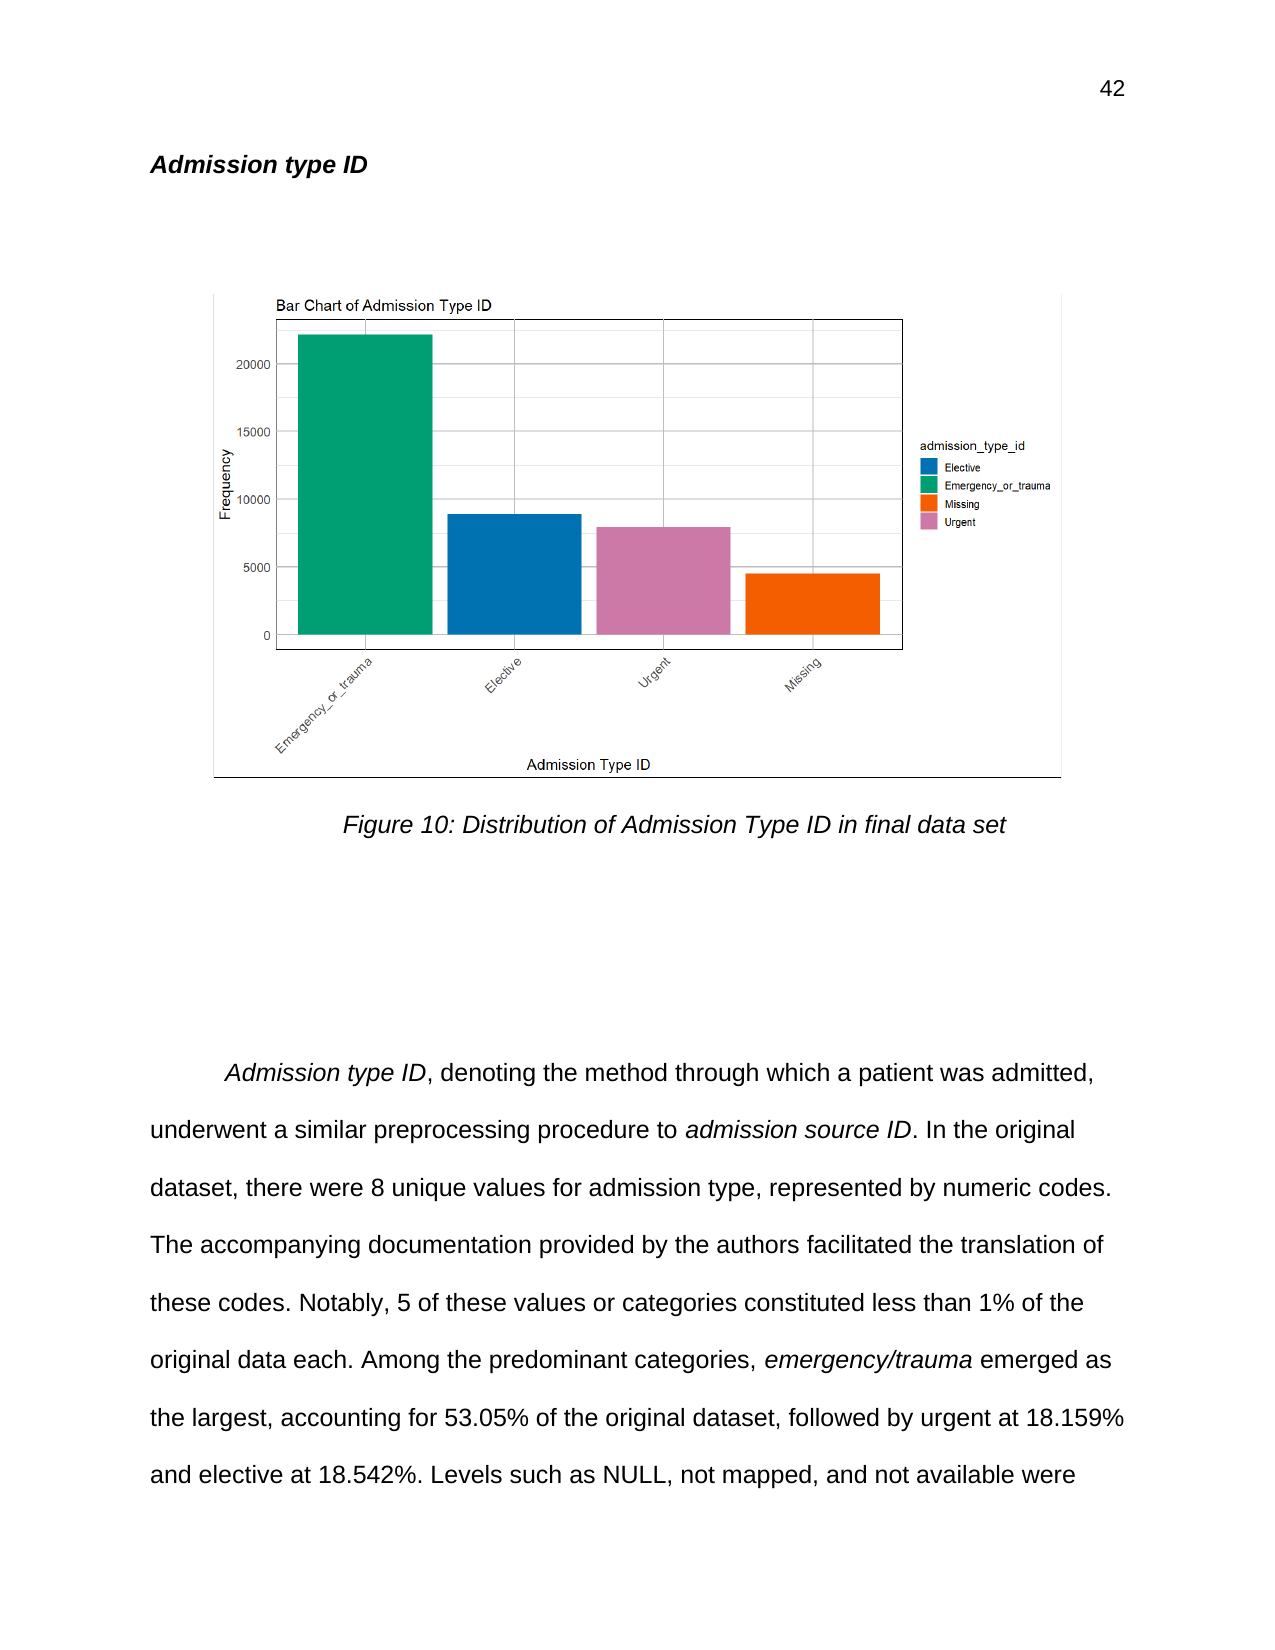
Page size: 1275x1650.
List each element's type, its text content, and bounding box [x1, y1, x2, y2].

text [150, 1057, 1127, 1489]
text Figure 10: Distribution of Admission Type ID in final data set [150, 810, 1127, 839]
picture [213, 294, 1062, 778]
text Admission type ID [150, 150, 1127, 179]
